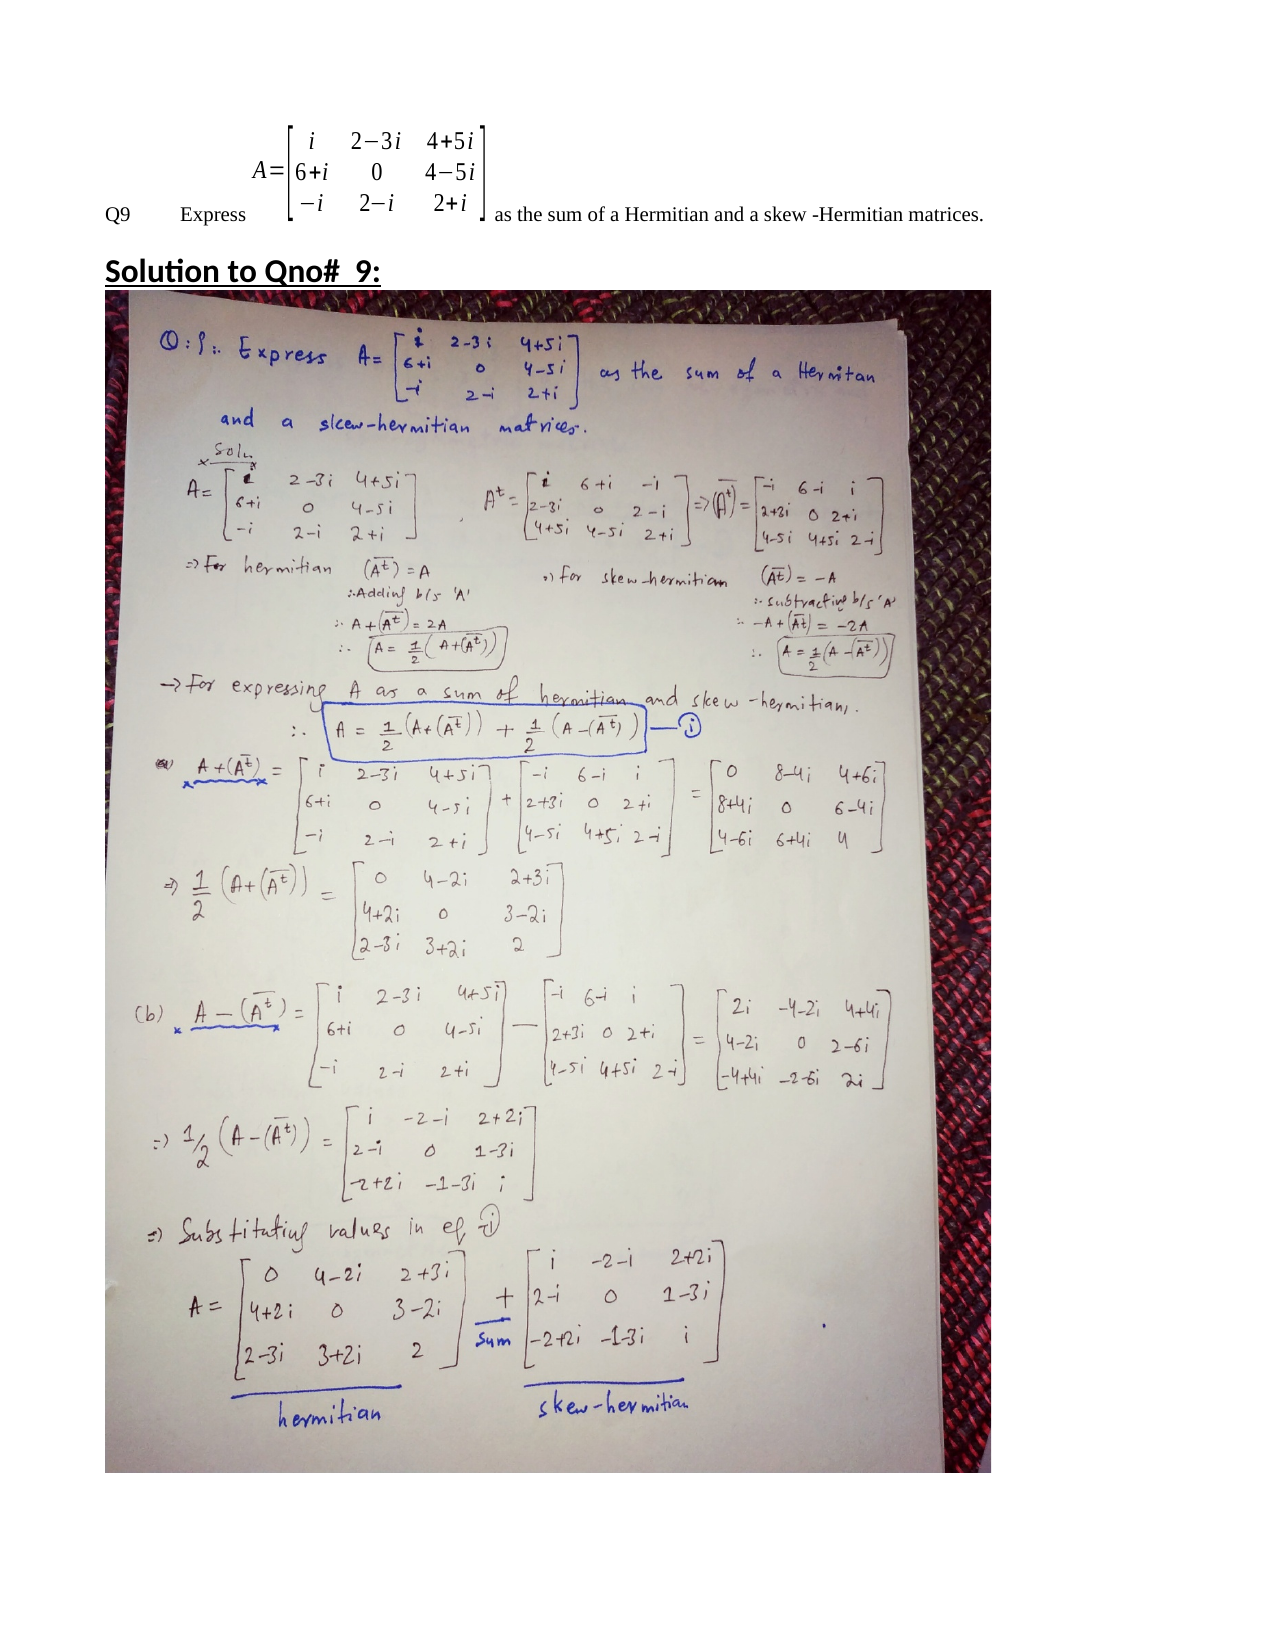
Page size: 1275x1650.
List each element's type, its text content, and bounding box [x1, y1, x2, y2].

picture [105, 290, 992, 1473]
text Solution to Qno# 9: [105, 250, 1170, 291]
text Q9 Express as the sum of a Hermitian and a skew -Hermitian matrices. [105, 123, 1170, 226]
